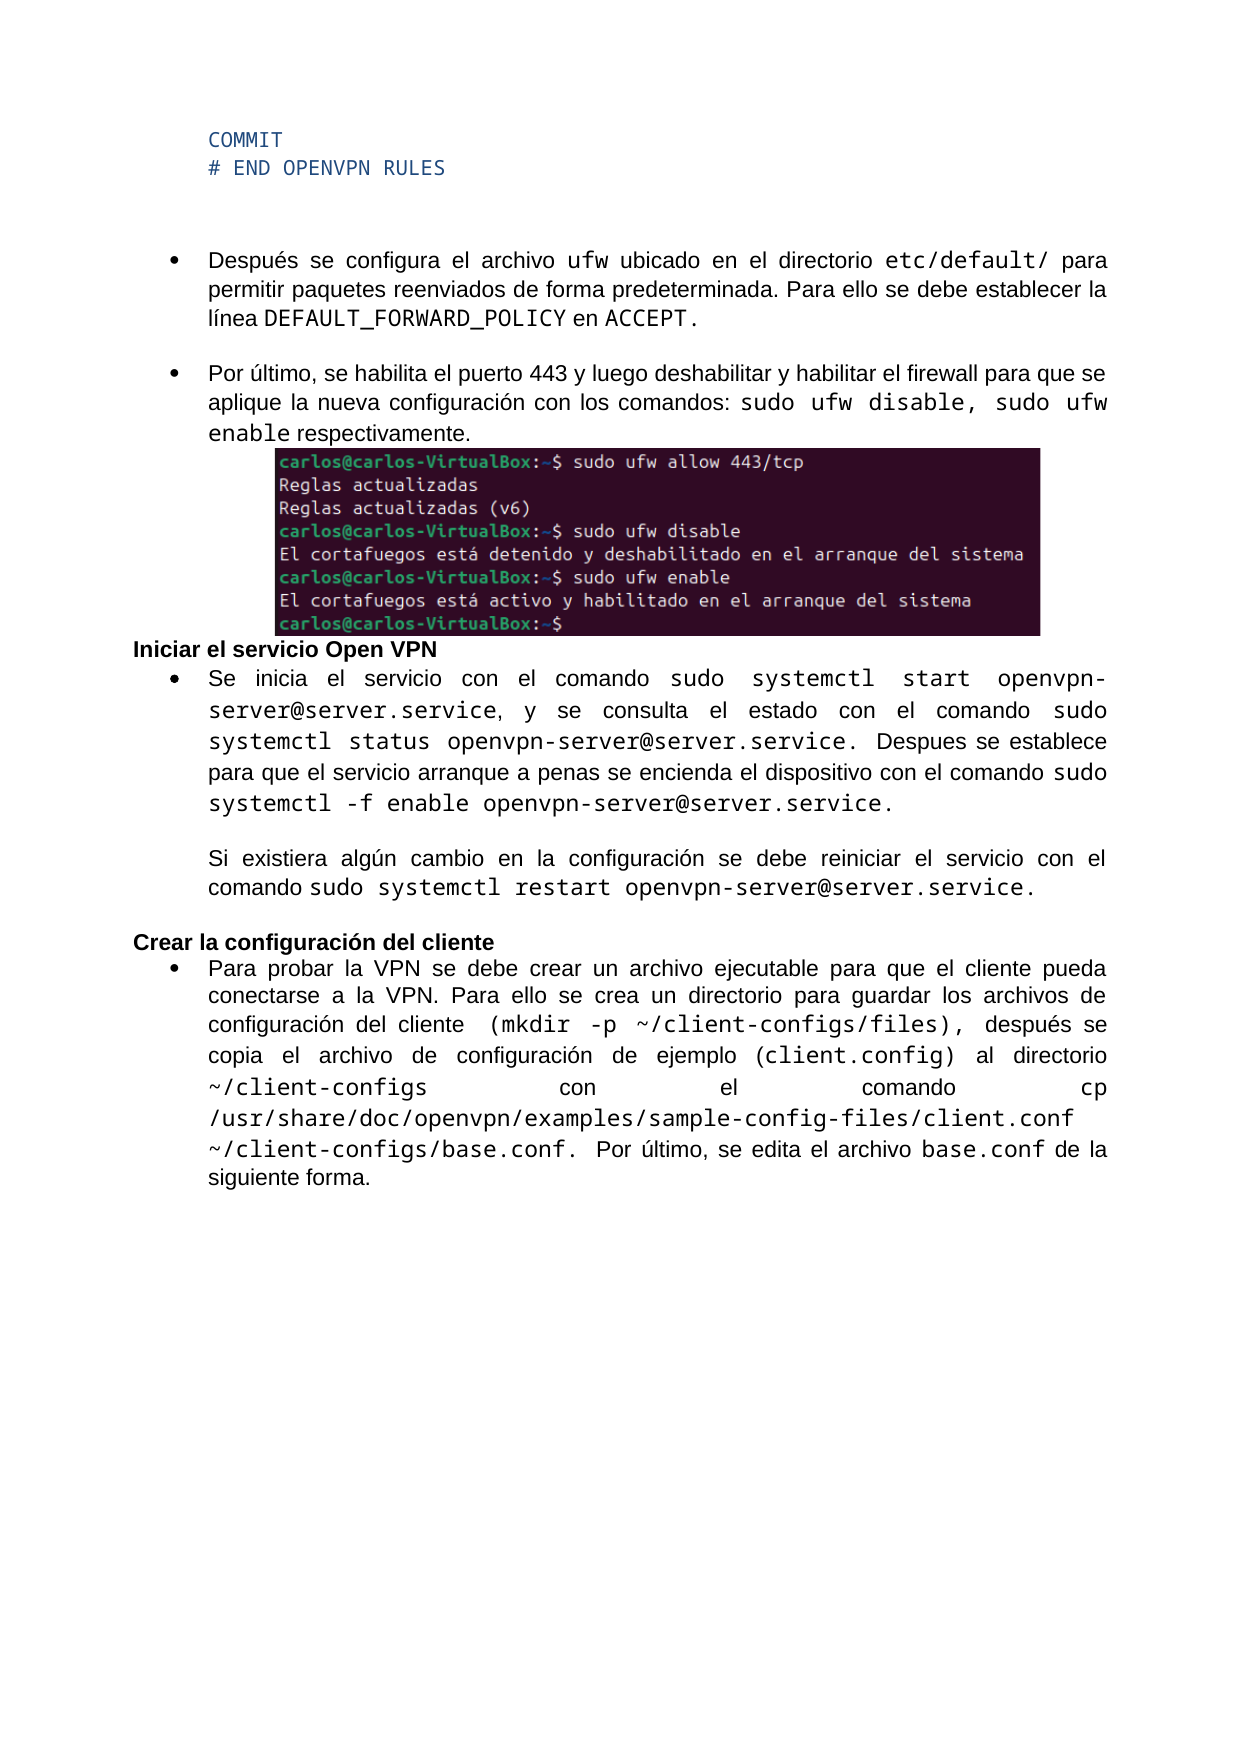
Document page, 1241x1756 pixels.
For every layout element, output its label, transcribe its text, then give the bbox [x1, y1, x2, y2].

list COMMIT [208, 125, 1107, 153]
list Por último, se habilita el puerto 443 y luego deshabilitar y habilitar el firewall para que se aplique la nueva configuración con los comandos: sudo ufw disable, sudo ufw enable respectivamente. [170, 359, 1107, 448]
list Después se configura el archivo ufw ubicado en el directorio etc/default/ para permitir paquetes reenviados de forma predeterminada. Para ello se debe establecer la línea DEFAULT_FORWARD_POLICY en ACCEPT. [170, 244, 1107, 333]
text # END OPENVPN RULES [170, 153, 1107, 182]
list Se inicia el servicio con el comando sudo systemctl start openvpn-server@server.service, y se consulta el estado con el comando sudo systemctl status openvpn-server@server.service. Despues se establece para que el servicio arranque a penas se encienda el dispositivo con el comando sudo systemctl -f enable openvpn-server@server.service. [170, 662, 1107, 818]
list Para probar la VPN se debe crear un archivo ejecutable para que el cliente pueda conectarse a la VPN. Para ello se crea un directorio para guardar los archivos de configuración del cliente (mkdir -p ~/client-configs/files), después se copia el archivo de configuración de ejemplo (client.config) al directorio ~/client-configs con el comando cp /usr/share/doc/openvpn/examples/sample-config-files/client.conf ~/client-configs/base.conf. Por último, se edita el archivo base.conf de la siguiente forma. [170, 955, 1107, 1191]
text Crear la configuración del cliente [133, 929, 1107, 955]
picture [274, 448, 1041, 636]
list Si existiera algún cambio en la configuración se debe reiniciar el servicio con el comando sudo systemctl restart openvpn-server@server.service. [208, 845, 1107, 902]
text Iniciar el servicio Open VPN [133, 636, 1107, 662]
